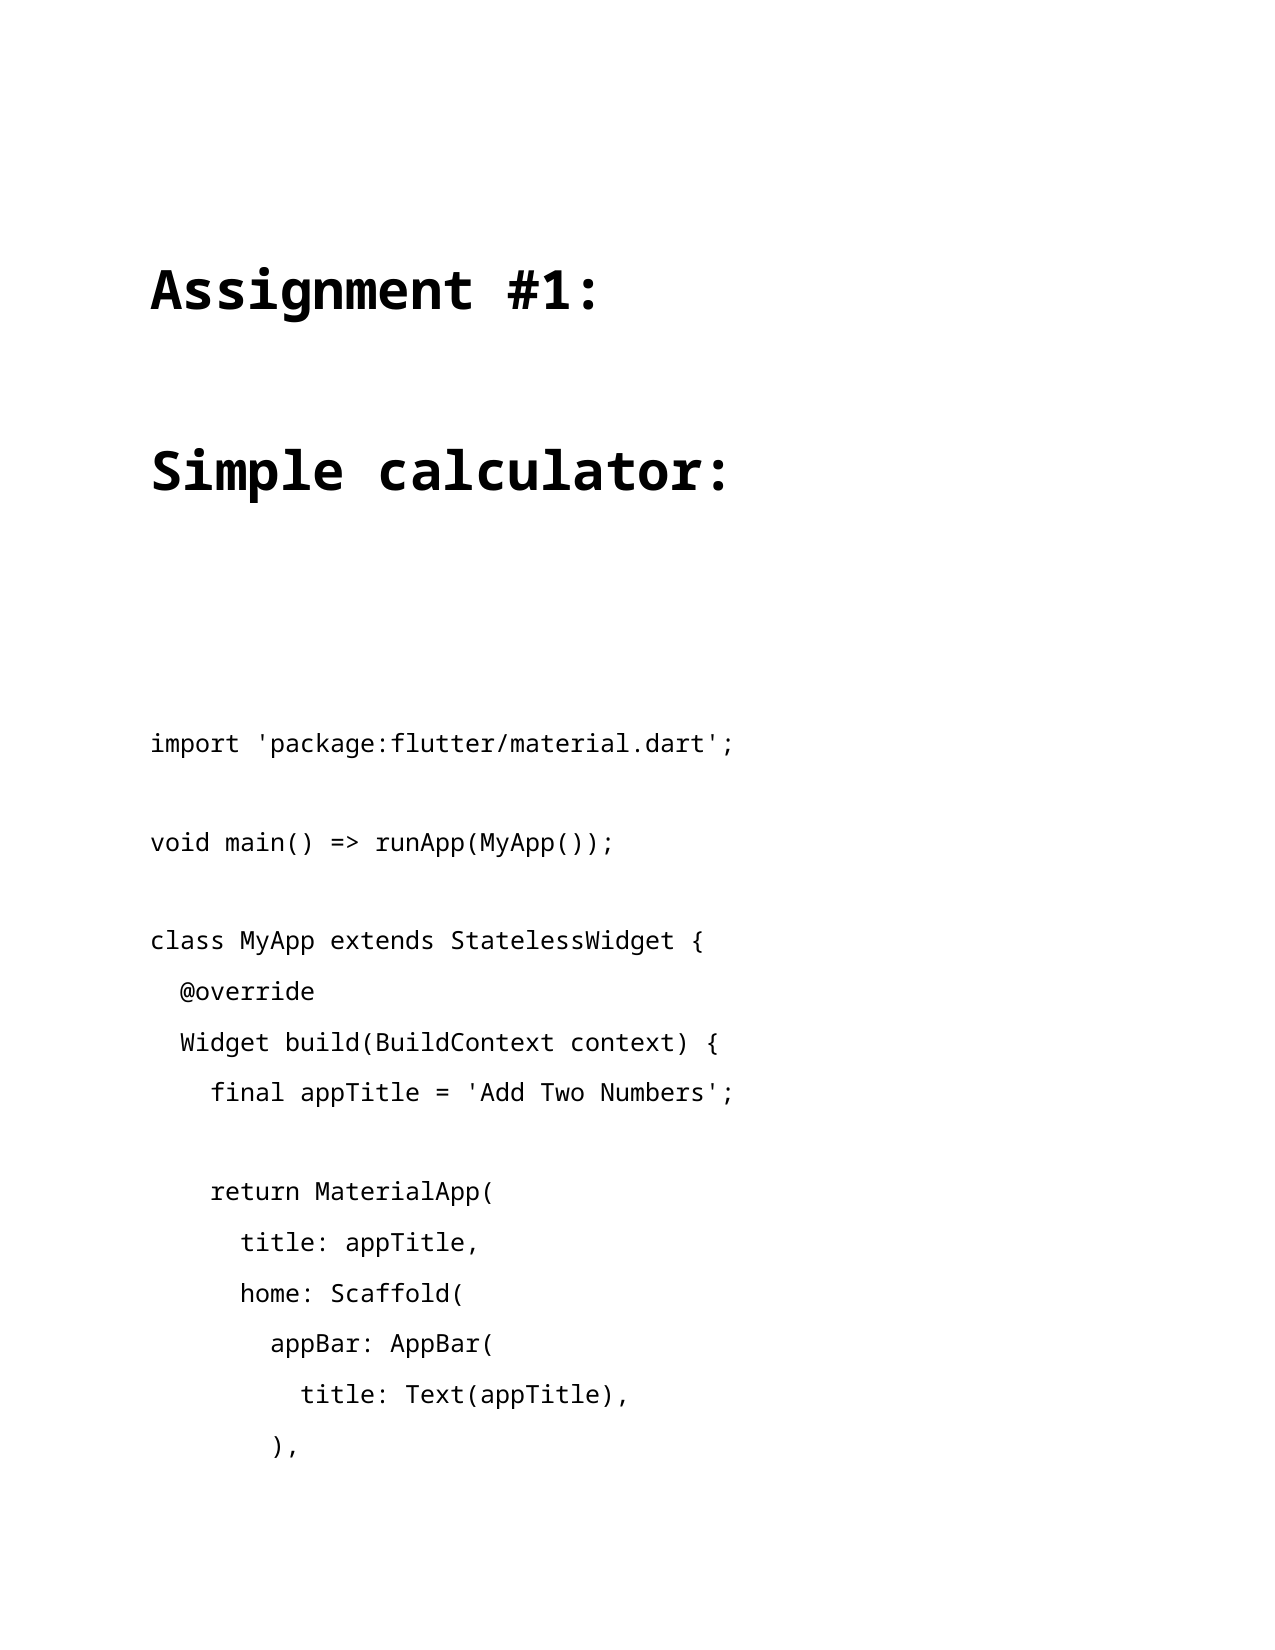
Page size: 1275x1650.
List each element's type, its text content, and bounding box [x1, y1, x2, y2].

text title: Text(appTitle), [150, 1377, 1125, 1411]
text title: appTitle, [150, 1224, 1125, 1258]
text class MyApp extends StatelessWidget { [150, 923, 1125, 957]
text final appTitle = 'Add Two Numbers'; [150, 1075, 1125, 1109]
text appBar: AppBar( [150, 1326, 1125, 1360]
text Assignment #1: [150, 251, 1125, 325]
text ), [150, 1427, 1125, 1461]
text Simple calculator: [150, 432, 1125, 506]
text return MaterialApp( [150, 1174, 1125, 1208]
text import 'package:flutter/material.dart'; [150, 726, 1125, 760]
text void main() => runApp(MyApp()); [150, 824, 1125, 858]
text @override [150, 974, 1125, 1008]
text home: Scaffold( [150, 1275, 1125, 1309]
text Widget build(BuildContext context) { [150, 1024, 1125, 1058]
